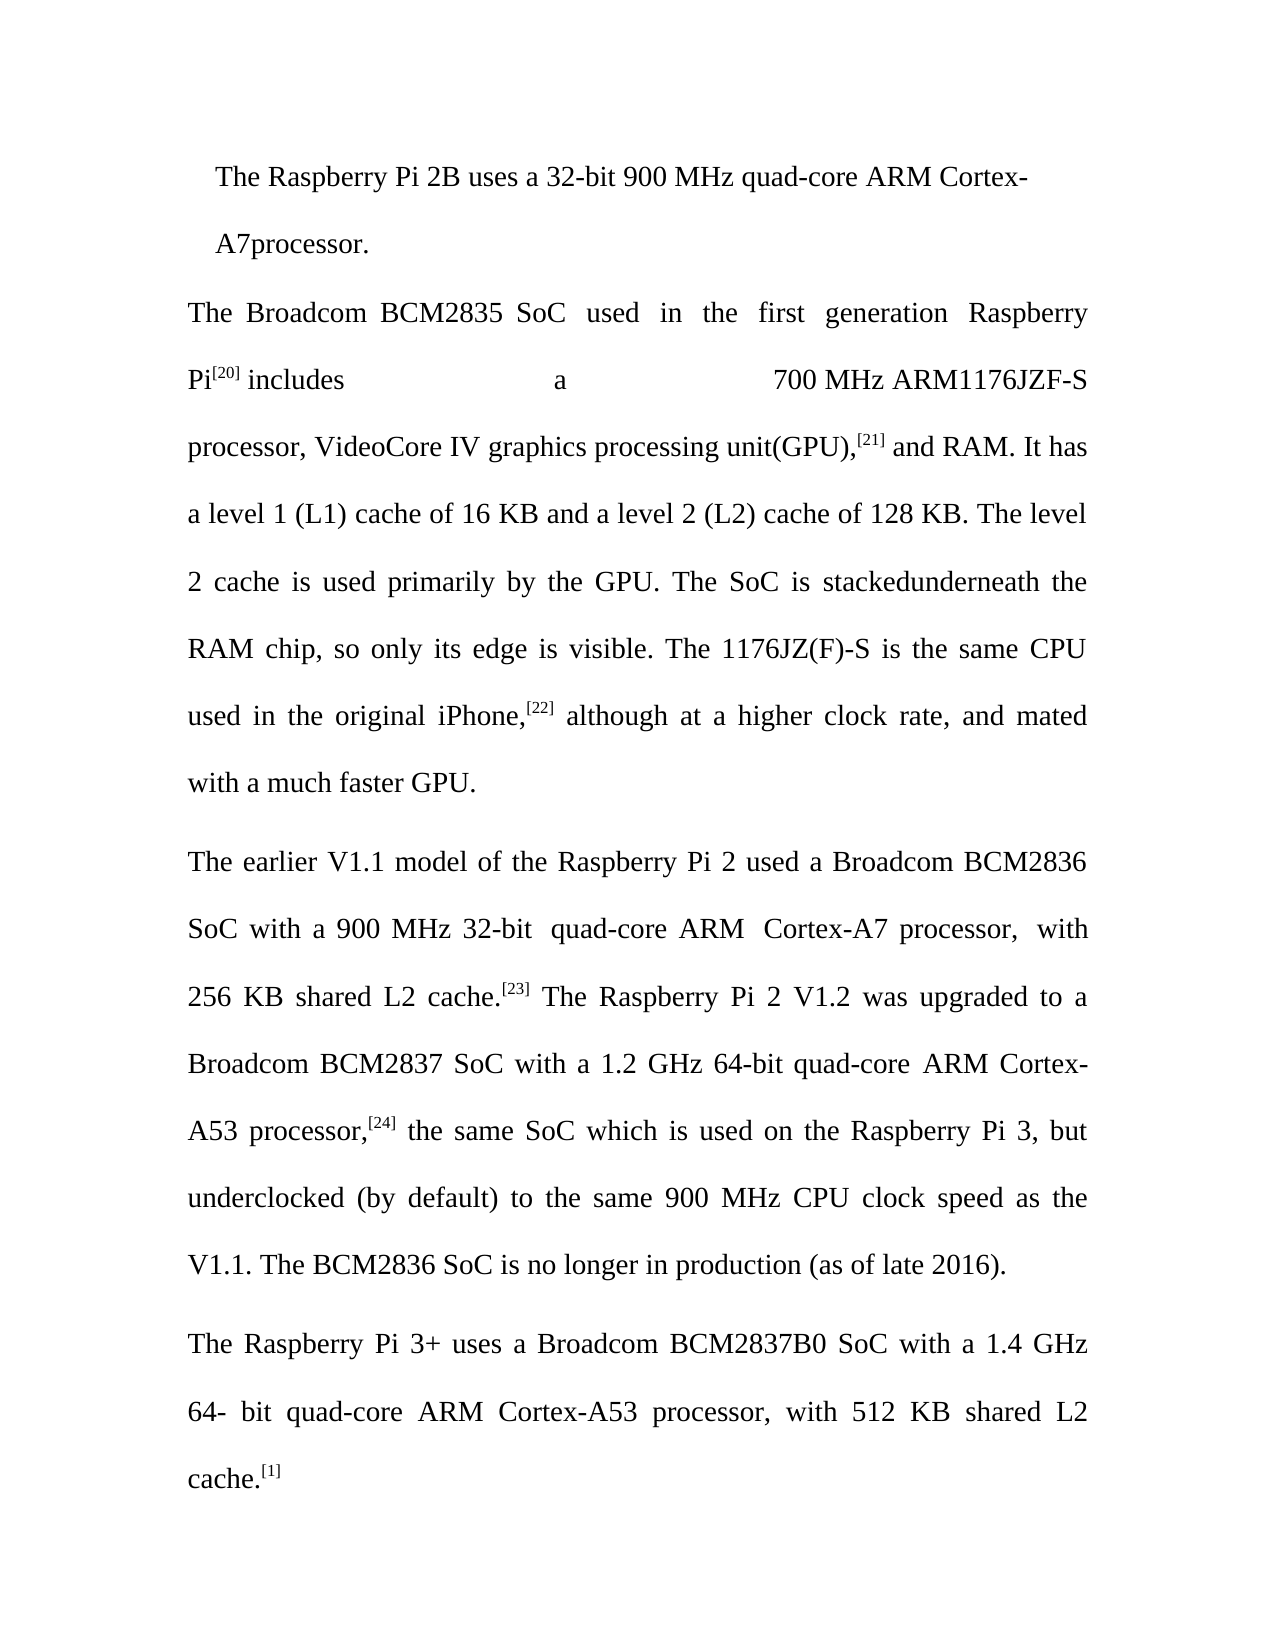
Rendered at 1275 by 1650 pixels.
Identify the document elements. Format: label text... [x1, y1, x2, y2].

text The Broadcom BCM2835 SoC used in the first generation Raspberry Pi[20] includes a 700 MHz ARM1176JZF-S processor, VideoCore IV graphics processing unit(GPU),[21] and RAM. It has a level 1 (L1) cache of 16 KB and a level 2 (L2) cache of 128 KB. The level 2 cache is used primarily by the GPU. The SoC is stackedunderneath the RAM chip, so only its edge is visible. The 1176JZ(F)-S is the same CPU used in the original iPhone,[22] although at a higher clock rate, and mated with a much faster GPU. [187, 295, 1088, 798]
text The Raspberry Pi 3+ uses a Broadcom BCM2837B0 SoC with a 1.4 GHz 64- bit quad-core ARM Cortex-A53 processor, with 512 KB shared L2 cache.[1] [187, 1327, 1088, 1494]
text The earlier V1.1 model of the Raspberry Pi 2 used a Broadcom BCM2836 SoC with a 900 MHz 32-bit quad-core ARM Cortex-A7 processor, with 256 KB shared L2 cache.[23] The Raspberry Pi 2 V1.2 was upgraded to a Broadcom BCM2837 SoC with a 1.2 GHz 64-bit quad-core ARM Cortex- A53 processor,[24] the same SoC which is used on the Raspberry Pi 3, but underclocked (by default) to the same 900 MHz CPU clock speed as the V1.1. The BCM2836 SoC is no longer in production (as of late 2016). [187, 844, 1088, 1281]
